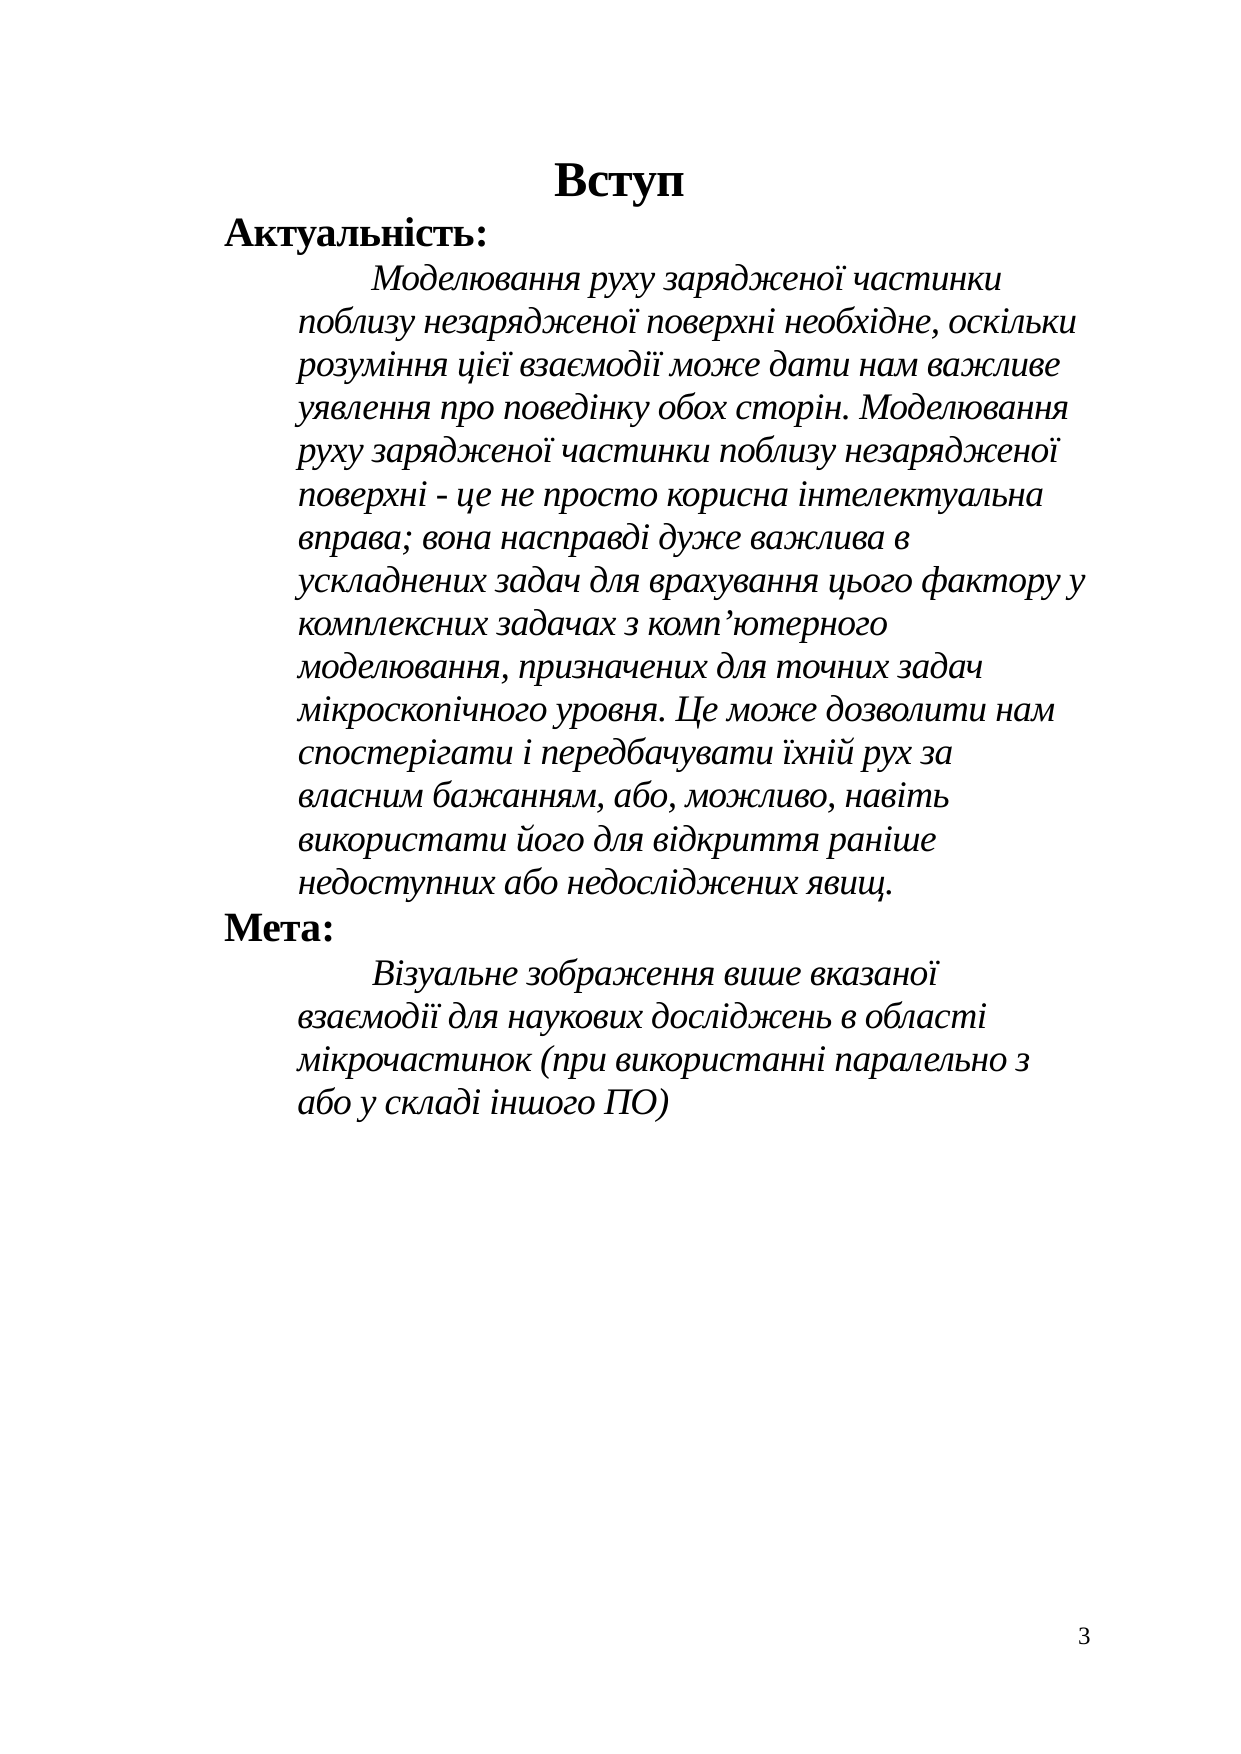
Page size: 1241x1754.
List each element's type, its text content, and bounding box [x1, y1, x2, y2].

text Моделювання руху зарядженої частинки поблизу незарядженої поверхні необхідне, оскільки розуміння цієї взаємодії може дати нам важливе уявлення про поведінку обох сторін. Моделювання руху зарядженої частинки поблизу незарядженої поверхні - це не просто корисна інтелектуальна вправа; вона насправді дуже важлива в ускладнених задач для врахування цього фактору у комплексних задачах з комп’ютерного моделювання, призначених для точних задач мікроскопічного уровня. Це може дозволити нам спостерігати і передбачувати їхній рух за власним бажанням, або, можливо, навіть використати його для відкриття раніше недоступних або недосліджених явищ. [298, 255, 1090, 902]
text Актуальність: [224, 207, 1090, 255]
text Візуальне зображення више вказаної взаємодії для наукових досліджень в області мікрочастинок (при використанні паралельно з або у складі іншого ПО) [297, 950, 1090, 1123]
text Мета: [224, 902, 1090, 950]
text Вступ [150, 150, 1090, 207]
